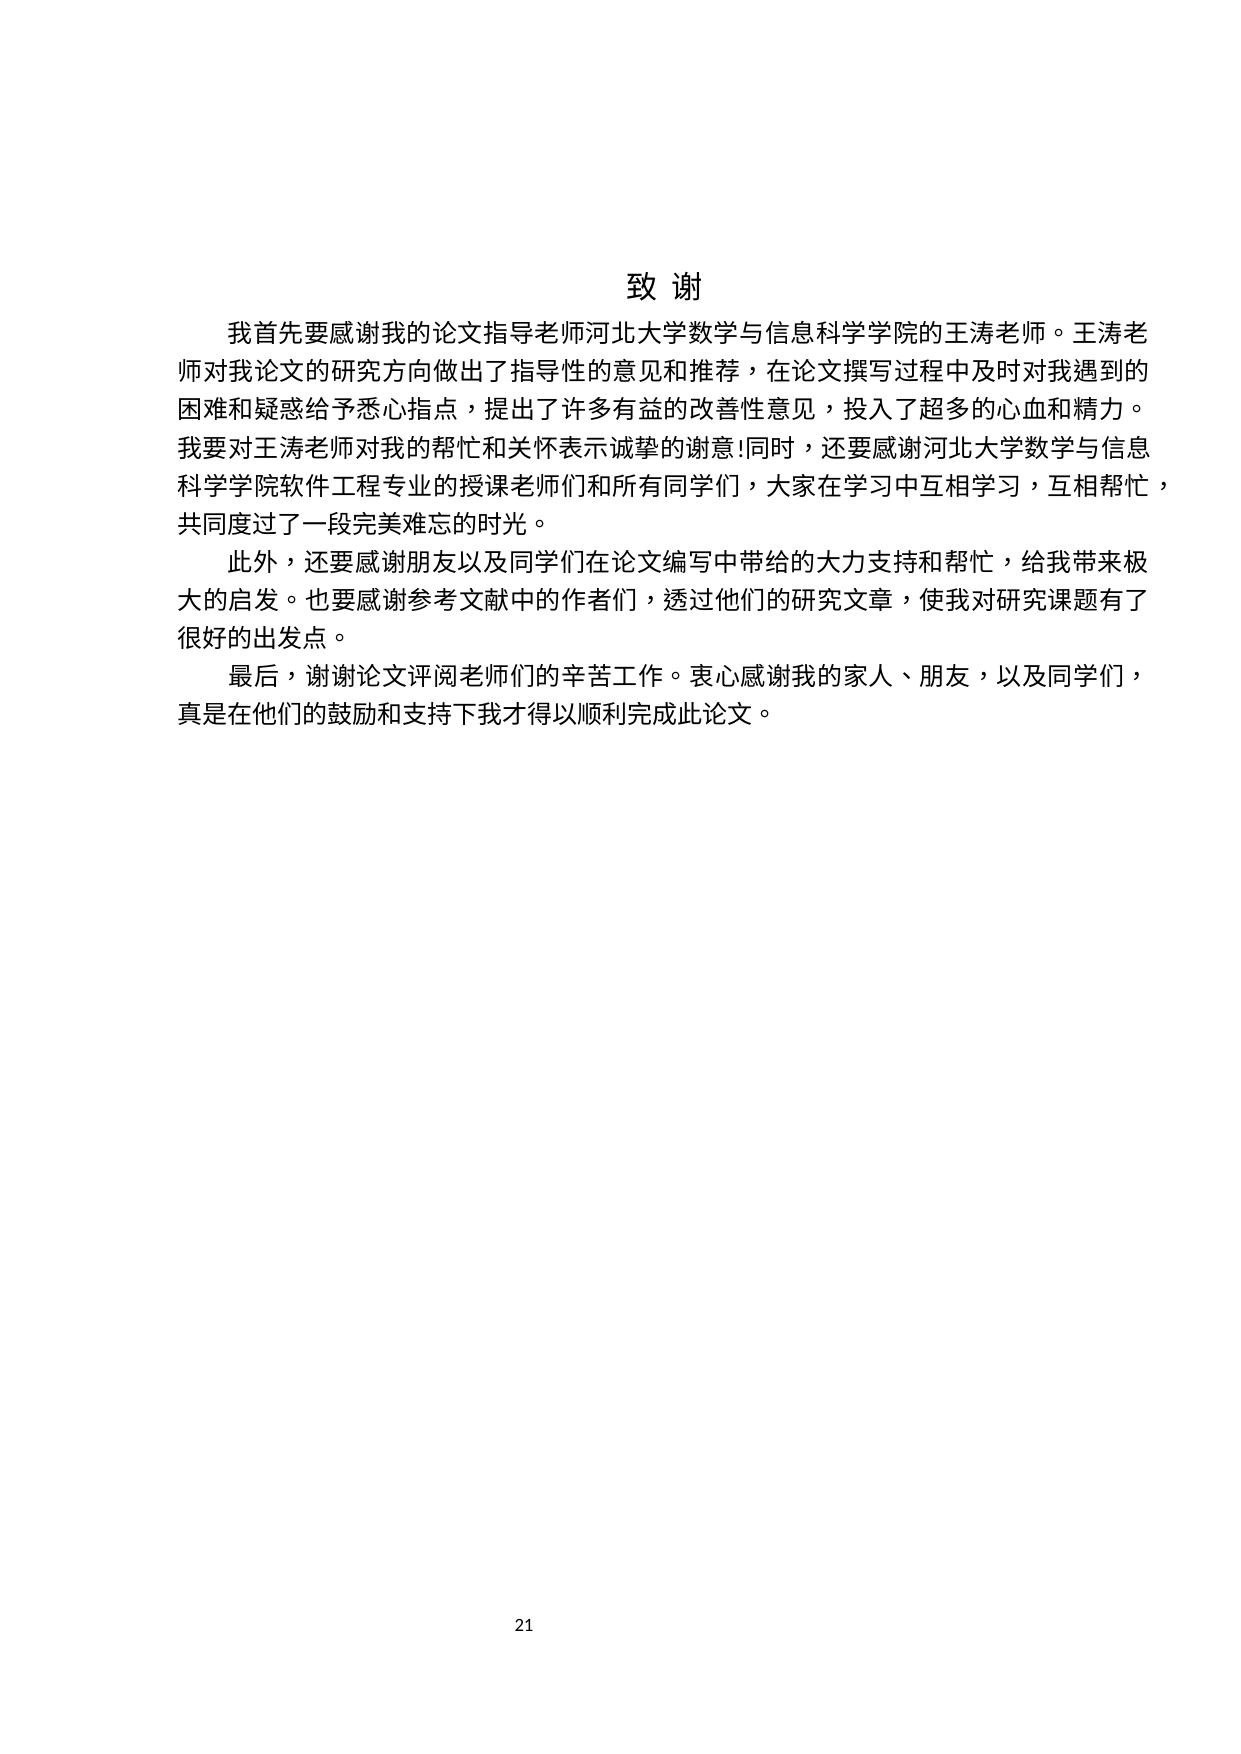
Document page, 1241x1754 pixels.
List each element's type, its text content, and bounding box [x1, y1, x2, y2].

text 最后，谢谢论文评阅老师们的辛苦工作。衷心感谢我的家人、朋友，以及同学们，真是在他们的鼓励和支持下我才得以顺利完成此论文。 [177, 662, 1152, 730]
text 致 谢 [177, 262, 1152, 307]
text 我首先要感谢我的论文指导老师河北大学数学与信息科学学院的王涛老师。王涛老师对我论文的研究方向做出了指导性的意见和推荐，在论文撰写过程中及时对我遇到的困难和疑惑给予悉心指点，提出了许多有益的改善性意见，投入了超多的心血和精力。我要对王涛老师对我的帮忙和关怀表示诚挚的谢意!同时，还要感谢河北大学数学与信息科学学院软件工程专业的授课老师们和所有同学们，大家在学习中互相学习，互相帮忙，共同度过了一段完美难忘的时光。 [177, 318, 1152, 539]
text 此外，还要感谢朋友以及同学们在论文编写中带给的大力支持和帮忙，给我带来极大的启发。也要感谢参考文献中的作者们，透过他们的研究文章，使我对研究课题有了很好的出发点。 [177, 547, 1152, 654]
